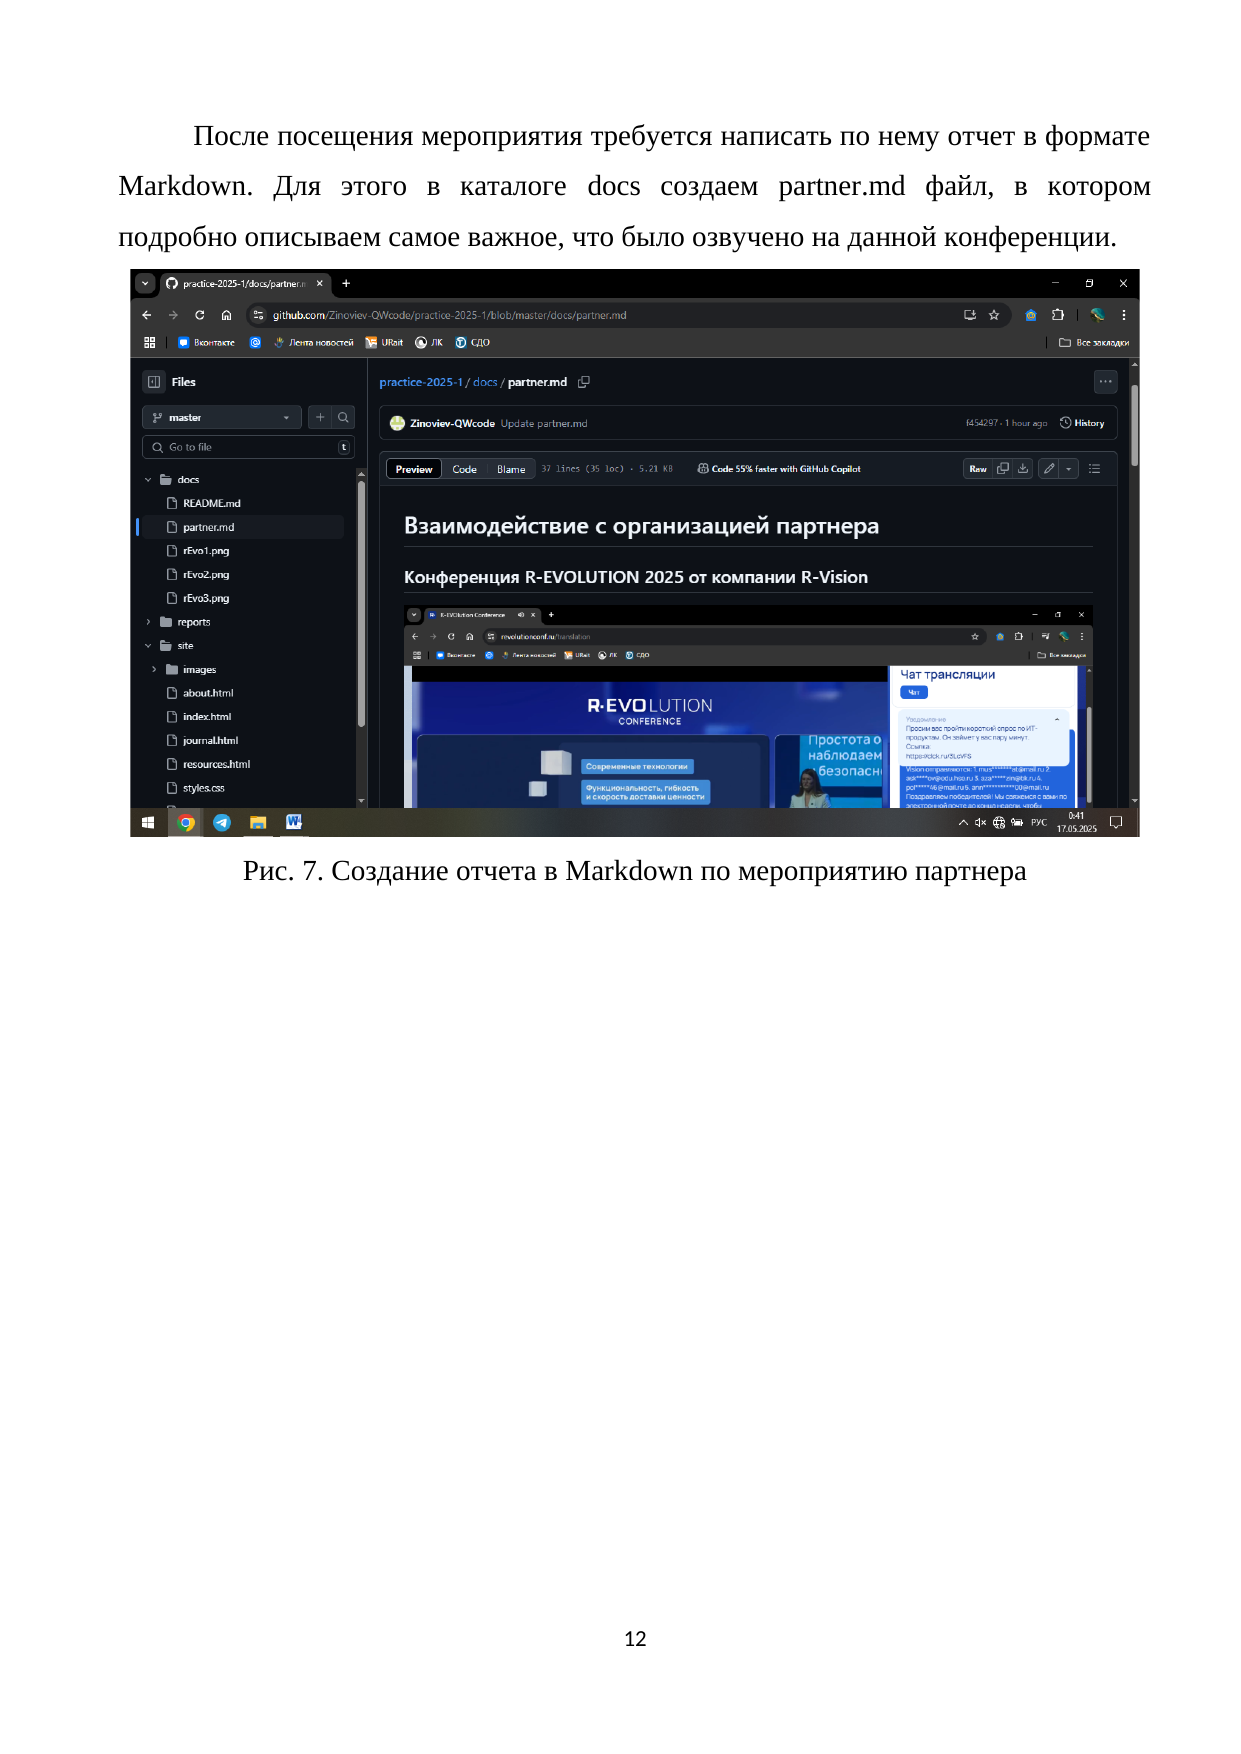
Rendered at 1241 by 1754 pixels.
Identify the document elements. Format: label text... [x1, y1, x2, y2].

text После посещения мероприятия требуется написать по нему отчет в формате Markdown. Для этого в каталоге docs создаем partner.md файл, в котором подробно описываем самое важное, что было озвучено на данной конференции. [118, 118, 1152, 252]
text Рис. 7. Создание отчета в Markdown по мероприятию партнера [118, 853, 1152, 887]
picture [130, 269, 1140, 837]
